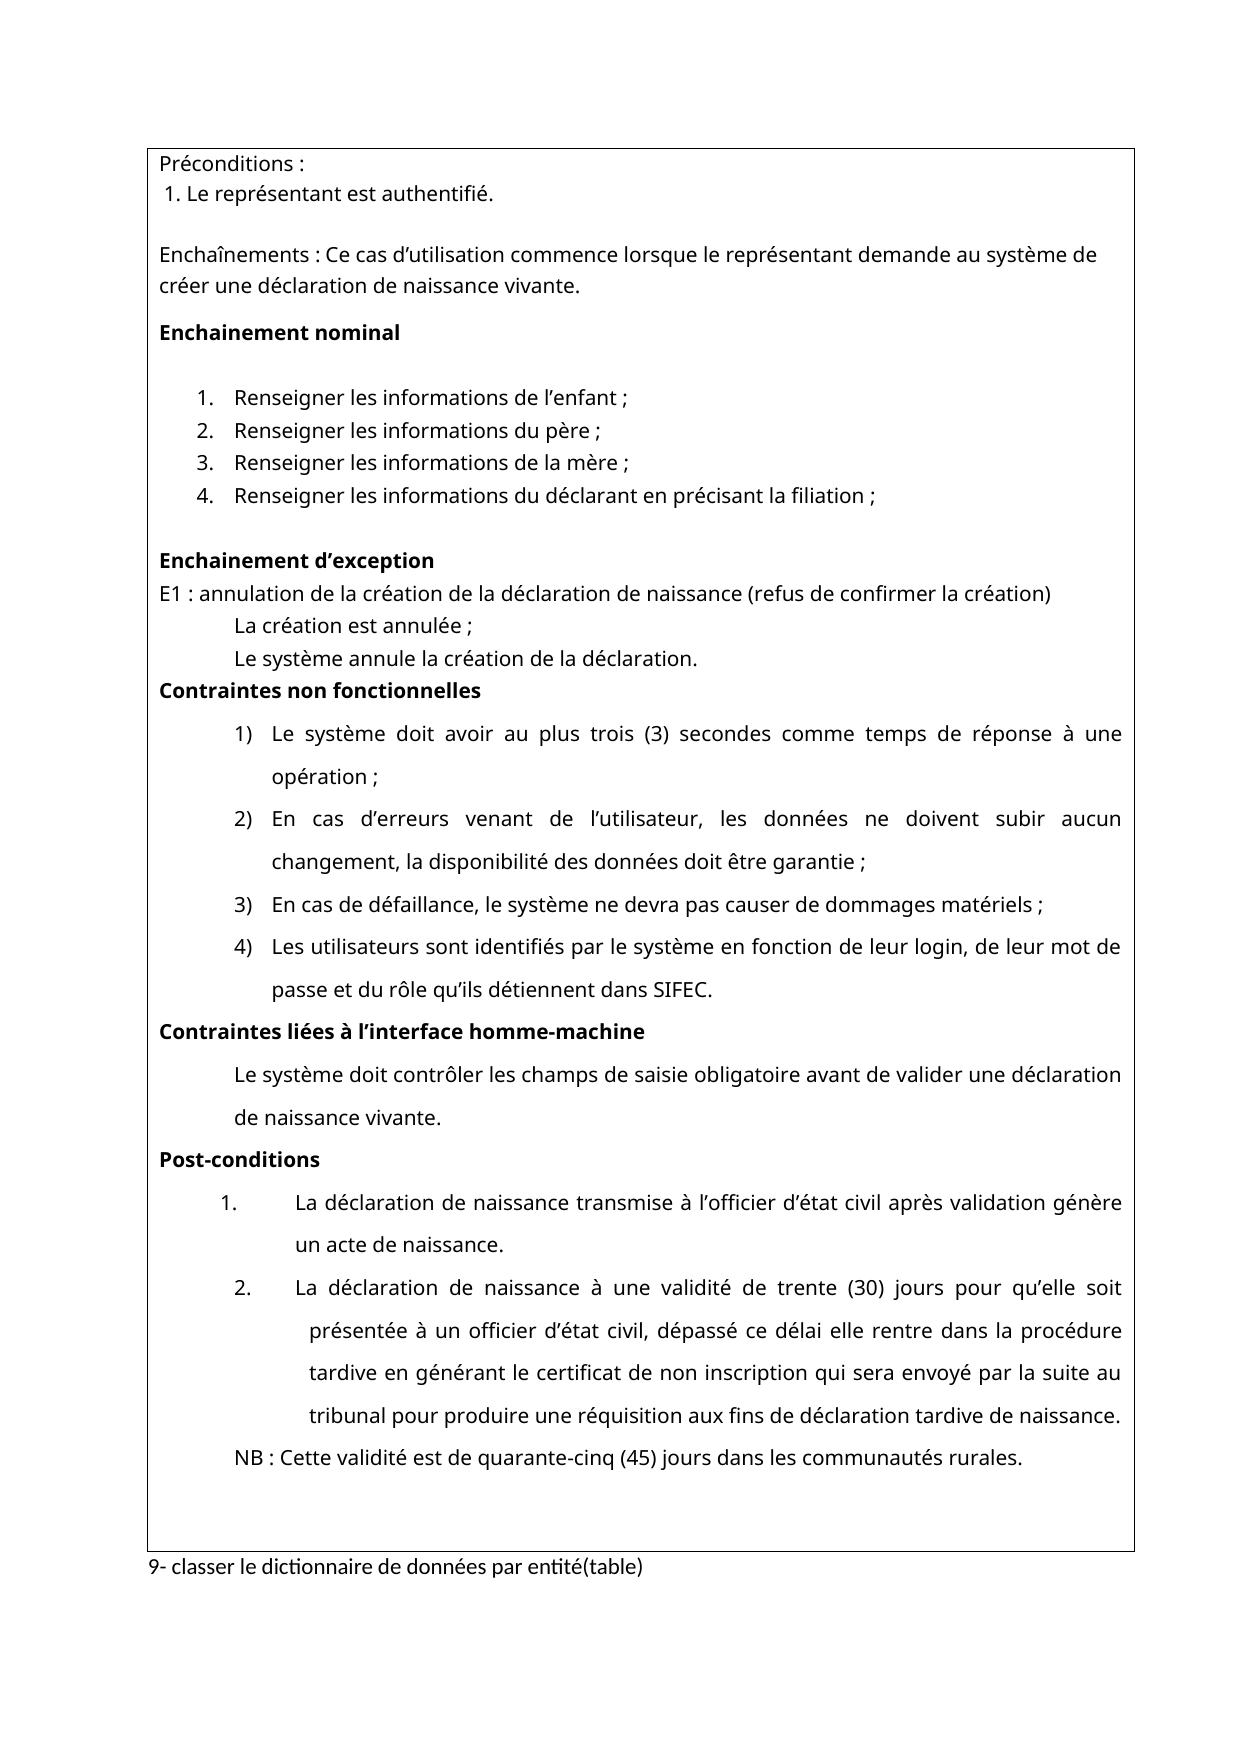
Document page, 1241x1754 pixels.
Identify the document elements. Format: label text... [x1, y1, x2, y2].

table_cell Préconditions : 1. Le représentant est authentifié. Enchaînements : Ce cas d’utilisation commence lorsque le représentant demande au système de créer une déclaration de naissance vivante. Enchainement nominal Renseigner les informations de l’enfant ; Renseigner les informations du père ; Renseigner les informations de la mère ; Renseigner les informations du déclarant en précisant la filiation ; Enchainement d’exception E1 : annulation de la création de la déclaration de naissance (refus de confirmer la création) La création est annulée ; Le système annule la création de la déclaration. Contraintes non fonctionnelles Le système doit avoir au plus trois (3) secondes comme temps de réponse à une opération ; En cas d’erreurs venant de l’utilisateur, les données ne doivent subir aucun changement, la disponibilité des données doit être garantie ; En cas de défaillance, le système ne devra pas causer de dommages matériels ; Les utilisateurs sont identifiés par le système en fonction de leur login, de leur mot de passe et du rôle qu’ils détiennent dans SIFEC. Contraintes liées à l’interface homme-machine Le système doit contrôler les champs de saisie obligatoire avant de valider une déclaration de naissance vivante. Post-conditions La déclaration de naissance transmise à l’officier d’état civil après validation génère un acte de naissance. La déclaration de naissance à une validité de trente (30) jours pour qu’elle soit présentée à un officier d’état civil, dépassé ce délai elle rentre dans la procédure tardive en générant le certificat de non inscription qui sera envoyé par la suite au tribunal pour produire une réquisition aux fins de déclaration tardive de naissance. NB : Cette validité est de quarante-cinq (45) jours dans les communautés rurales. [148, 149, 1134, 1551]
text 9- classer le dictionnaire de données par entité(table) [148, 1552, 1093, 1580]
